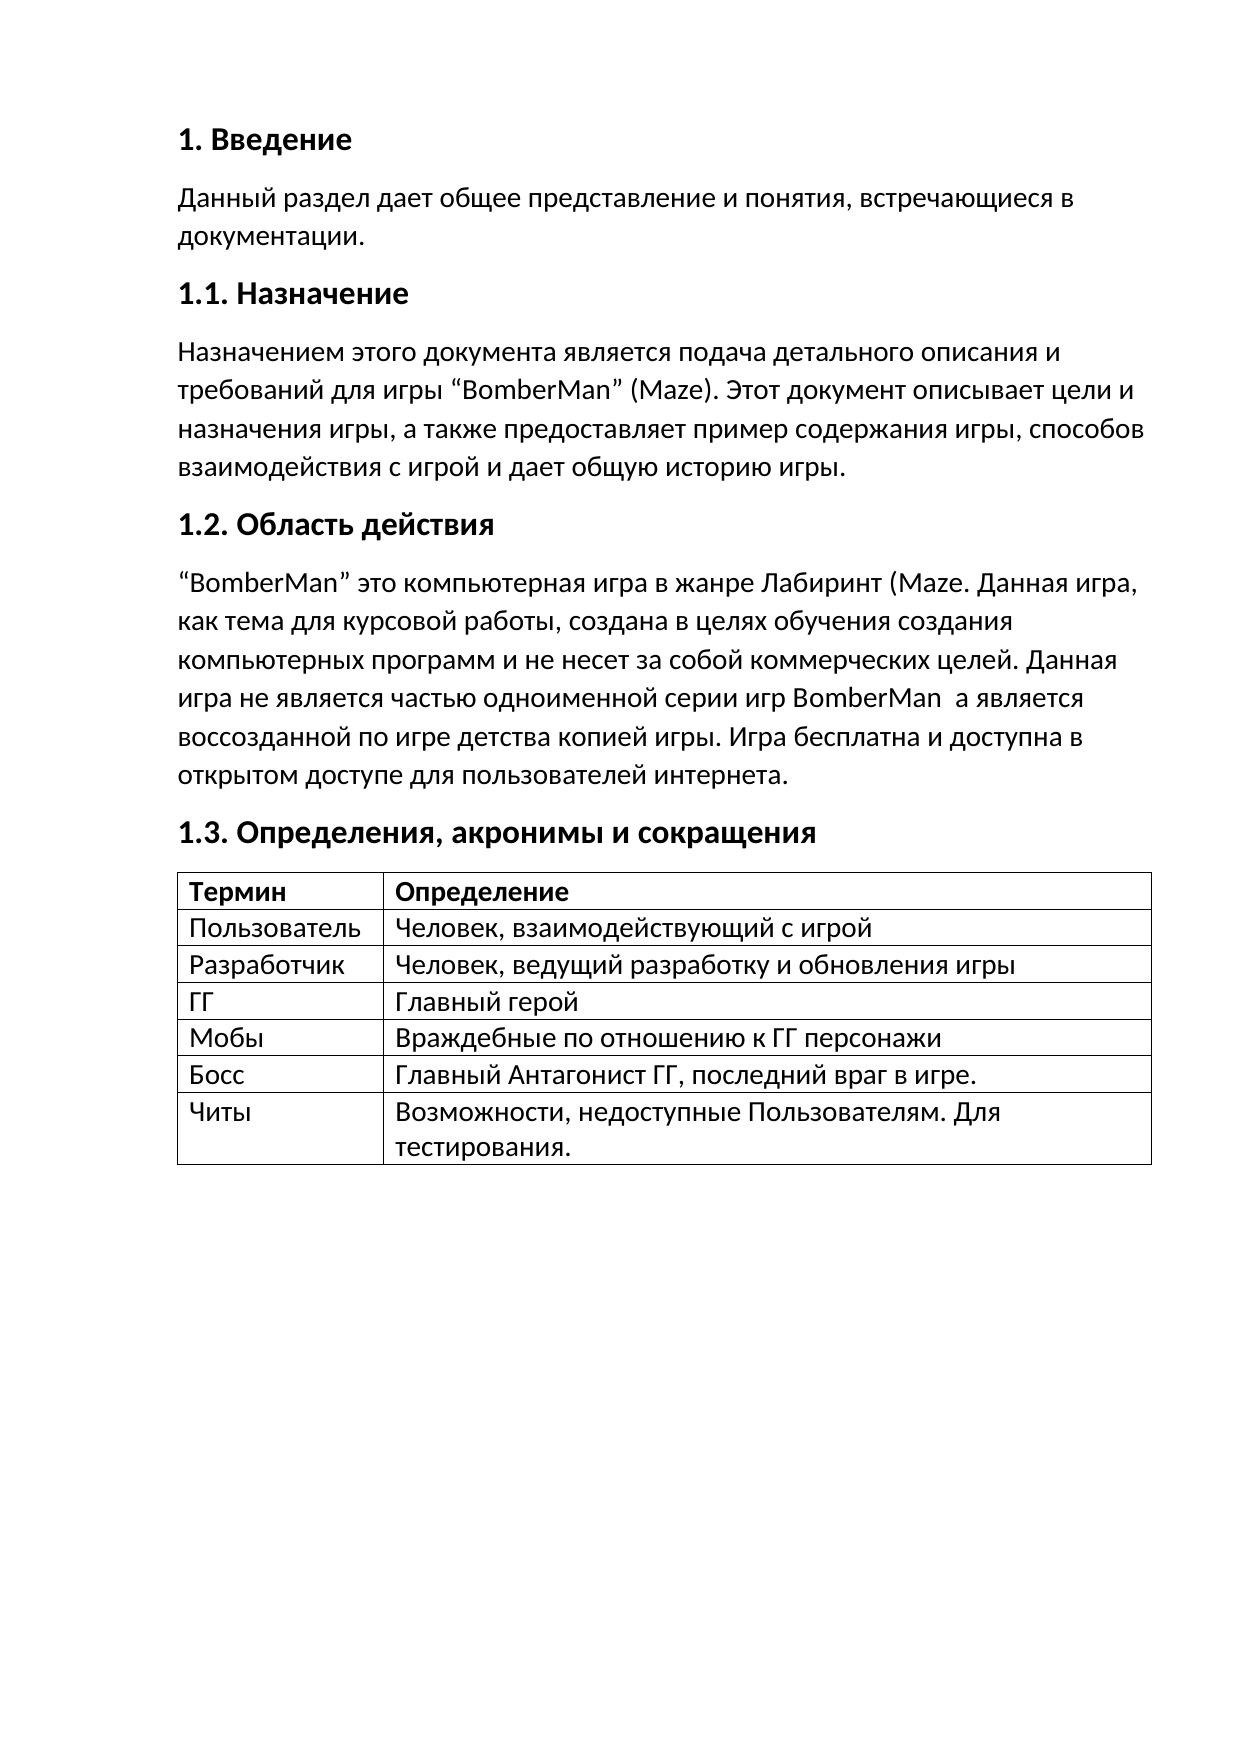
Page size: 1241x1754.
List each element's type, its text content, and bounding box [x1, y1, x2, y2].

table_cell Пользователь [178, 910, 383, 945]
table_cell Босс [178, 1056, 383, 1092]
text 1.1. Назначение [177, 272, 1152, 313]
table_cell Читы [178, 1093, 383, 1164]
text Данный раздел дает общее представление и понятия, встречающиеся в документации. [177, 179, 1152, 253]
text Назначением этого документа является подача детального описания и требований для игры “BomberMan” (Maze). Этот документ описывает цели и назначения игры, а также предоставляет пример содержания игры, способов взаимодействия с игрой и дает общую историю игры. [177, 333, 1152, 484]
table_header Термин [178, 873, 383, 908]
text 1. Введение [177, 118, 1152, 159]
text “BomberMan” это компьютерная игра в жанре Лабиринт (Maze. Данная игра, как тема для курсовой работы, создана в целях обучения создания компьютерных программ и не несет за собой коммерческих целей. Данная игра не является частью одноименной серии игр BomberMan а является воссозданной по игре детства копией игры. Игра бесплатна и доступна в открытом доступе для пользователей интернета. [177, 564, 1152, 792]
text 1.3. Определения, акронимы и сокращения [177, 811, 1152, 852]
table_cell Мобы [178, 1020, 383, 1055]
table_cell Возможности, недоступные Пользователям. Для тестирования. [384, 1093, 1151, 1164]
table_cell Человек, взаимодействующий с игрой [384, 910, 1151, 945]
table_cell Главный герой [384, 983, 1151, 1018]
table_cell Разработчик [178, 946, 383, 982]
table_cell Человек, ведущий разработку и обновления игры [384, 946, 1151, 982]
table_cell Враждебные по отношению к ГГ персонажи [384, 1020, 1151, 1055]
text 1.2. Область действия [177, 503, 1152, 544]
table_cell Главный Антагонист ГГ, последний враг в игре. [384, 1056, 1151, 1092]
table_header Определение [384, 873, 1151, 908]
table_cell ГГ [178, 983, 383, 1018]
